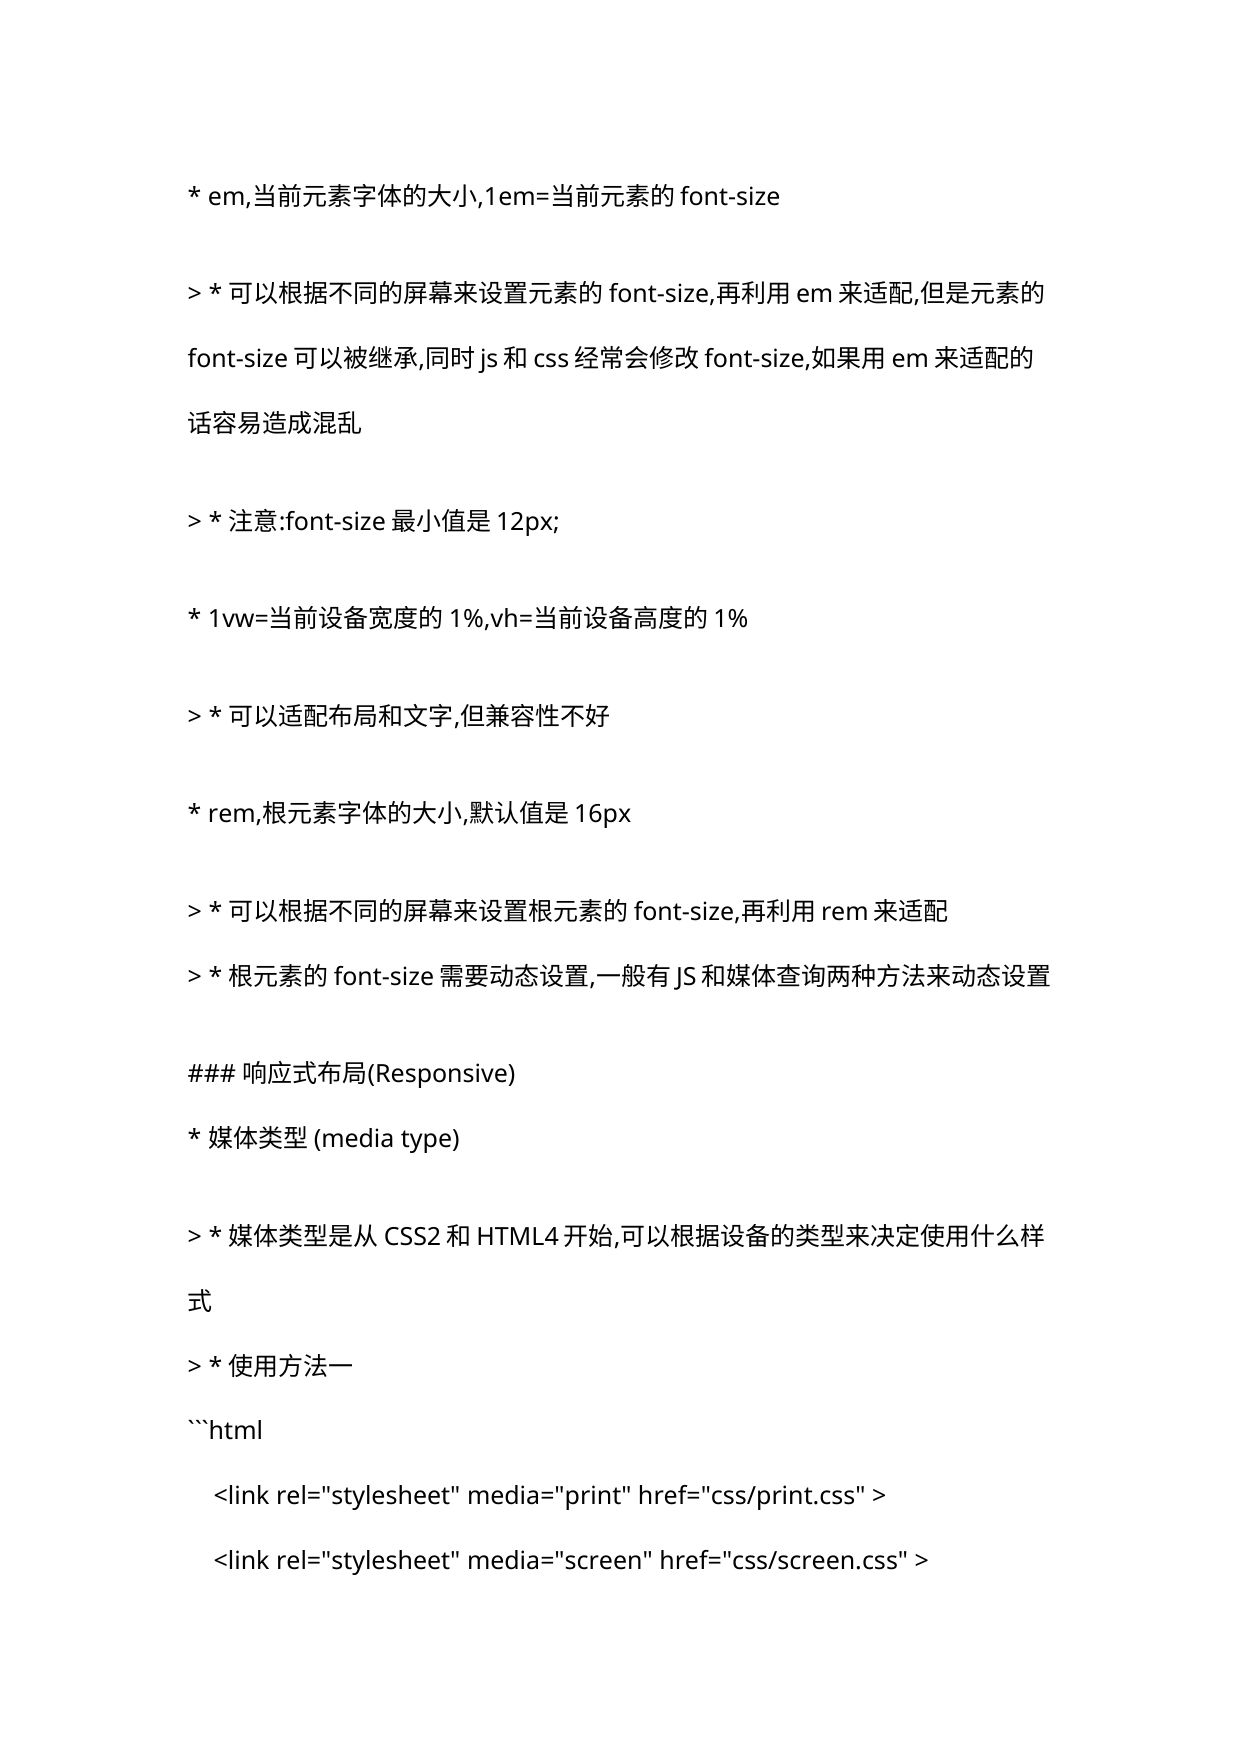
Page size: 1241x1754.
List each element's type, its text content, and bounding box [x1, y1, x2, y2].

text * 媒体类型 (media type) [187, 1104, 1053, 1169]
text <link rel="stylesheet" media="print" href="css/print.css" > [187, 1462, 1053, 1527]
text * em,当前元素字体的大小,1em=当前元素的font-size [187, 162, 1053, 227]
text <link rel="stylesheet" media="screen" href="css/screen.css" > [187, 1527, 1053, 1592]
text > * 媒体类型是从CSS2和HTML4开始,可以根据设备的类型来决定使用什么样式 [187, 1202, 1053, 1332]
text ### 响应式布局(Responsive) [187, 1039, 1053, 1104]
text > * 可以根据不同的屏幕来设置元素的font-size,再利用em来适配,但是元素的font-size可以被继承,同时js和css经常会修改font-size,如果用em来适配的话容易造成混乱 [187, 259, 1053, 454]
text > * 使用方法一 [187, 1332, 1053, 1397]
text > * 可以适配布局和文字,但兼容性不好 [187, 682, 1053, 747]
text * 1vw=当前设备宽度的1%,vh=当前设备高度的1% [187, 584, 1053, 649]
text ```html [187, 1397, 1053, 1462]
text * rem,根元素字体的大小,默认值是16px [187, 779, 1053, 844]
text > * 根元素的font-size需要动态设置,一般有JS和媒体查询两种方法来动态设置 [187, 942, 1053, 1007]
text > * 可以根据不同的屏幕来设置根元素的font-size,再利用rem来适配 [187, 877, 1053, 942]
text > * 注意:font-size最小值是12px; [187, 487, 1053, 552]
